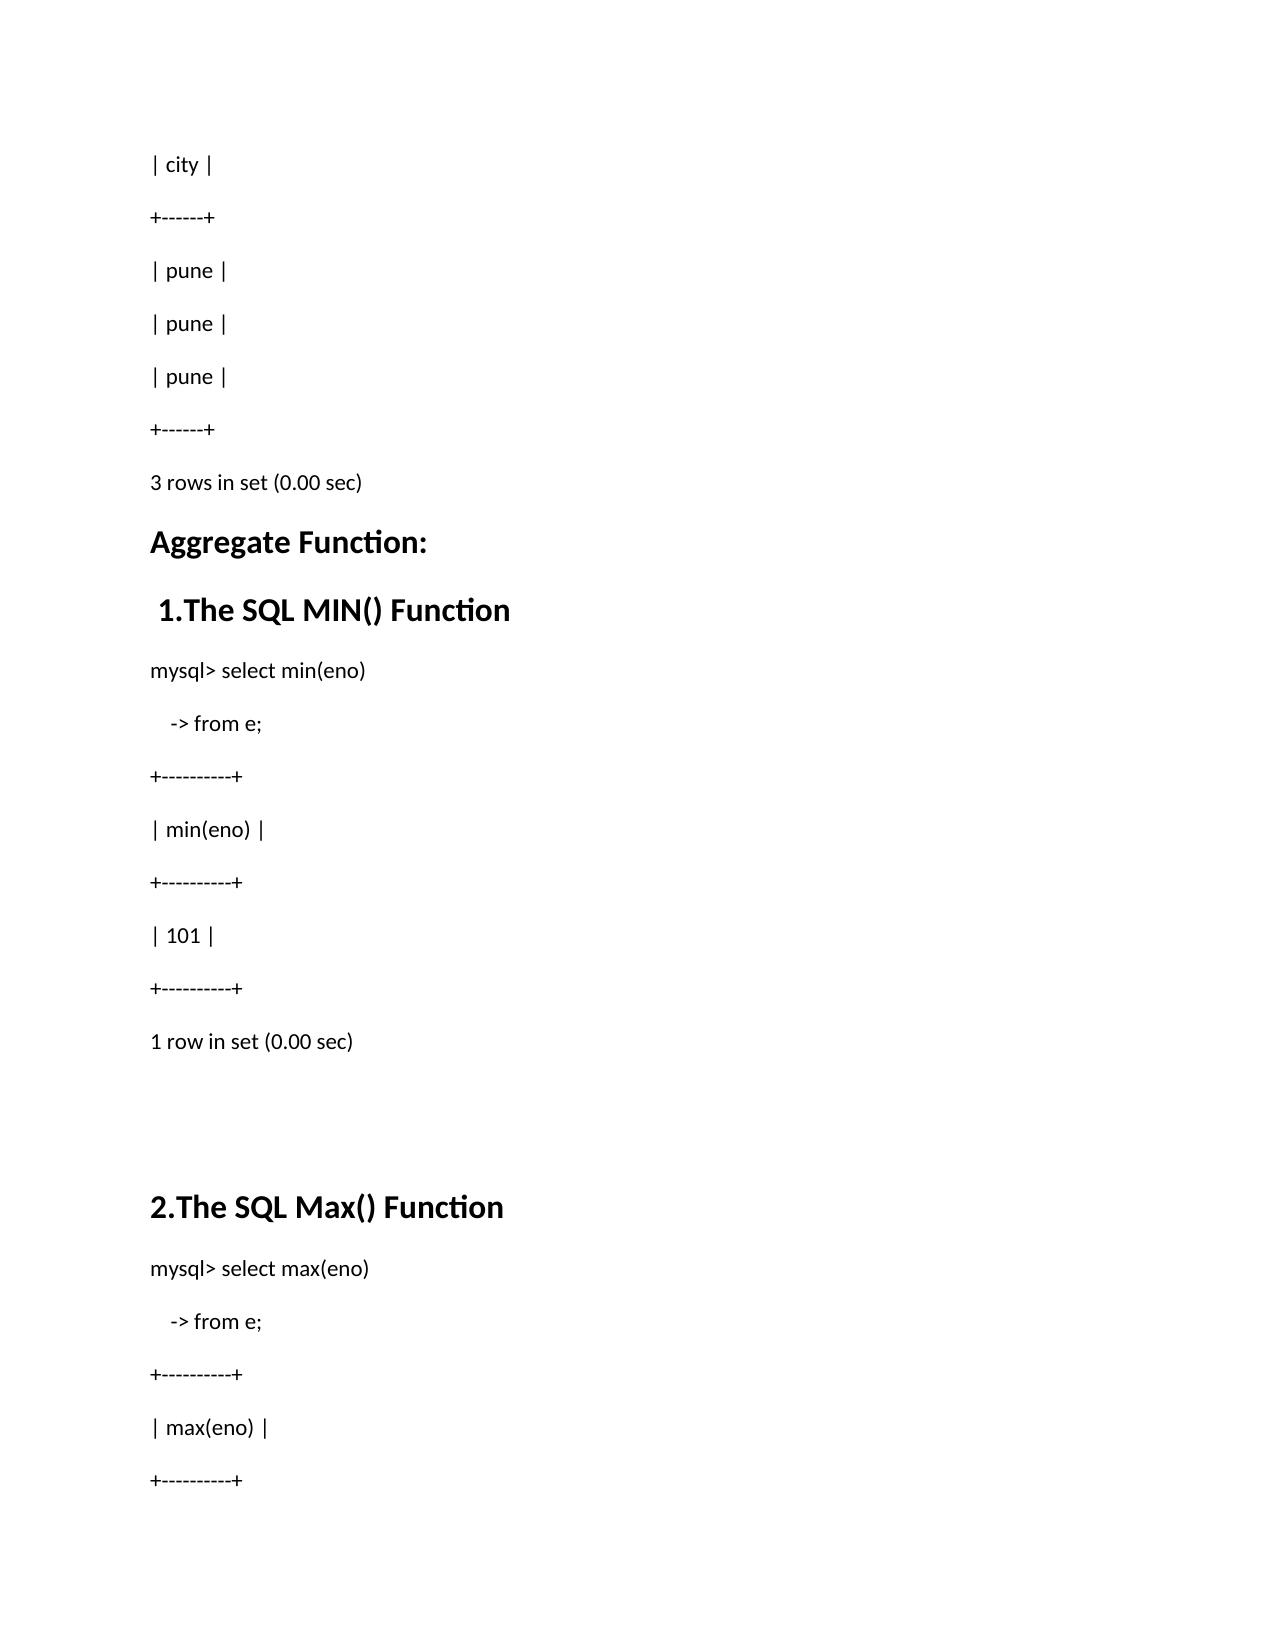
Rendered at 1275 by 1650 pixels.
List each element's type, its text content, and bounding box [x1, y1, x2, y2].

text mysql> select max(eno) [150, 1254, 1125, 1282]
text Aggregate Function: [150, 521, 1125, 562]
text | max(eno) | [150, 1413, 1125, 1441]
text 2.The SQL Max() Function [150, 1187, 1125, 1227]
text +----------+ [150, 868, 1125, 896]
text +----------+ [150, 1360, 1125, 1388]
text 1.The SQL MIN() Function [150, 589, 1125, 629]
text 1 row in set (0.00 sec) [150, 1027, 1125, 1056]
text +------+ [150, 203, 1125, 231]
text 3 rows in set (0.00 sec) [150, 468, 1125, 496]
text | pune | [150, 256, 1125, 284]
text -> from e; [150, 1307, 1125, 1335]
text -> from e; [150, 709, 1125, 737]
text +----------+ [150, 974, 1125, 1002]
text | pune | [150, 362, 1125, 390]
text +----------+ [150, 762, 1125, 790]
text | city | [150, 150, 1125, 178]
text | min(eno) | [150, 815, 1125, 843]
text mysql> select min(eno) [150, 656, 1125, 684]
text +------+ [150, 415, 1125, 443]
text +----------+ [150, 1466, 1125, 1494]
text | 101 | [150, 921, 1125, 949]
text | pune | [150, 309, 1125, 337]
